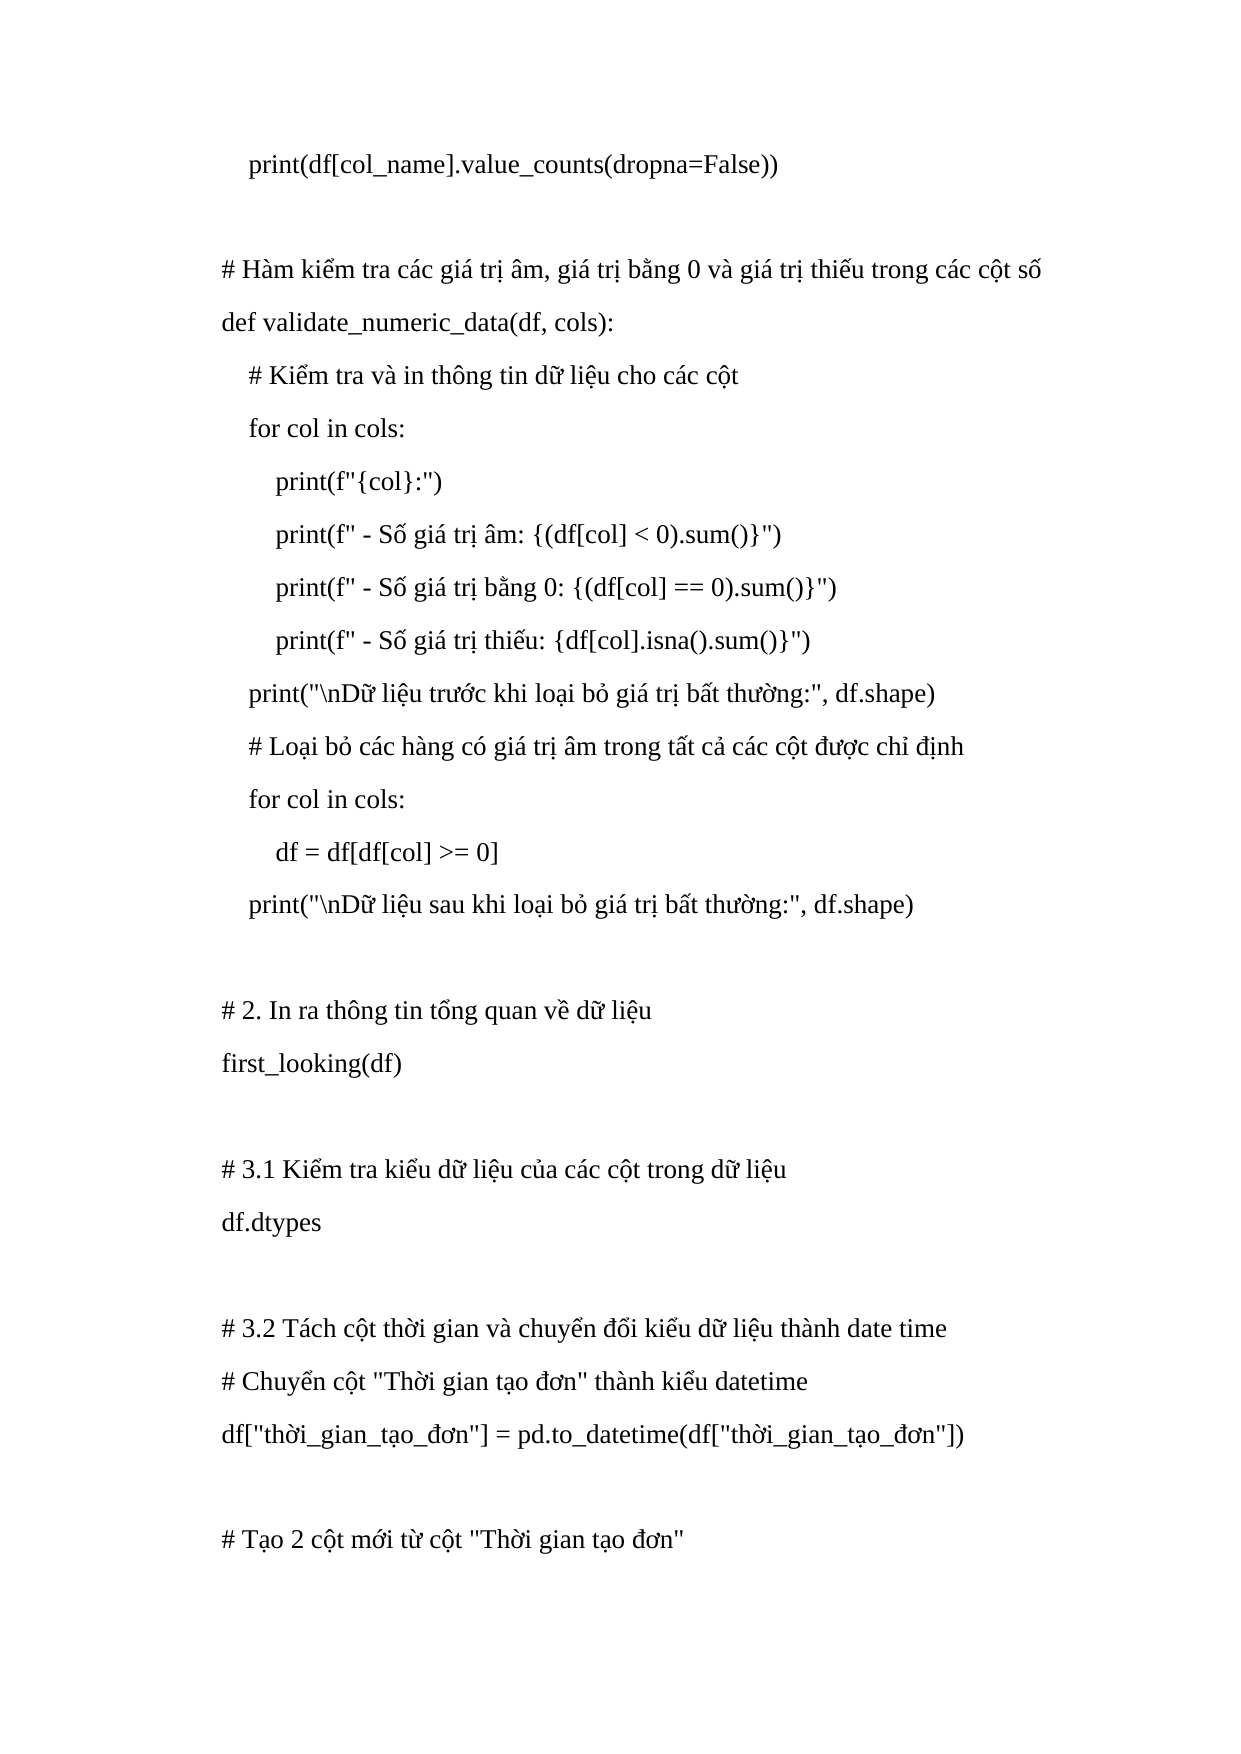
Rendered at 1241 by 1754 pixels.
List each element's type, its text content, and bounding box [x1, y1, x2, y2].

text def validate_numeric_data(df, cols): [221, 306, 1092, 338]
text print("\nDữ liệu trước khi loại bỏ giá trị bất thường:", df.shape) [221, 677, 1092, 708]
text # Tạo 2 cột mới từ cột "Thời gian tạo đơn" [221, 1523, 1092, 1555]
text print("\nDữ liệu sau khi loại bỏ giá trị bất thường:", df.shape) [221, 888, 1092, 920]
text # 3.1 Kiểm tra kiểu dữ liệu của các cột trong dữ liệu [221, 1153, 1092, 1184]
text df["thời_gian_tạo_đơn"] = pd.to_datetime(df["thời_gian_tạo_đơn"]) [221, 1418, 1092, 1449]
text print(f" - Số giá trị thiếu: {df[col].isna().sum()}") [221, 624, 1092, 655]
text print(f" - Số giá trị âm: {(df[col] < 0).sum()}") [221, 518, 1092, 549]
text df = df[df[col] >= 0] [221, 836, 1092, 867]
text print(f"{col}:") [221, 465, 1092, 496]
text # Kiểm tra và in thông tin dữ liệu cho các cột [221, 359, 1092, 391]
text # Loại bỏ các hàng có giá trị âm trong tất cả các cột được chỉ định [221, 730, 1092, 761]
text # Chuyển cột "Thời gian tạo đơn" thành kiểu datetime [221, 1365, 1092, 1396]
text print(f" - Số giá trị bằng 0: {(df[col] == 0).sum()}") [221, 571, 1092, 602]
text for col in cols: [221, 412, 1092, 443]
text # 2. In ra thông tin tổng quan về dữ liệu [221, 994, 1092, 1026]
text first_looking(df) [221, 1047, 1092, 1078]
text df.dtypes [221, 1206, 1092, 1237]
text print(df[col_name].value_counts(dropna=False)) [221, 148, 1092, 179]
text # 3.2 Tách cột thời gian và chuyển đổi kiểu dữ liệu thành date time [221, 1312, 1092, 1343]
text # Hàm kiểm tra các giá trị âm, giá trị bằng 0 và giá trị thiếu trong các cột số [221, 253, 1092, 285]
text for col in cols: [221, 783, 1092, 814]
